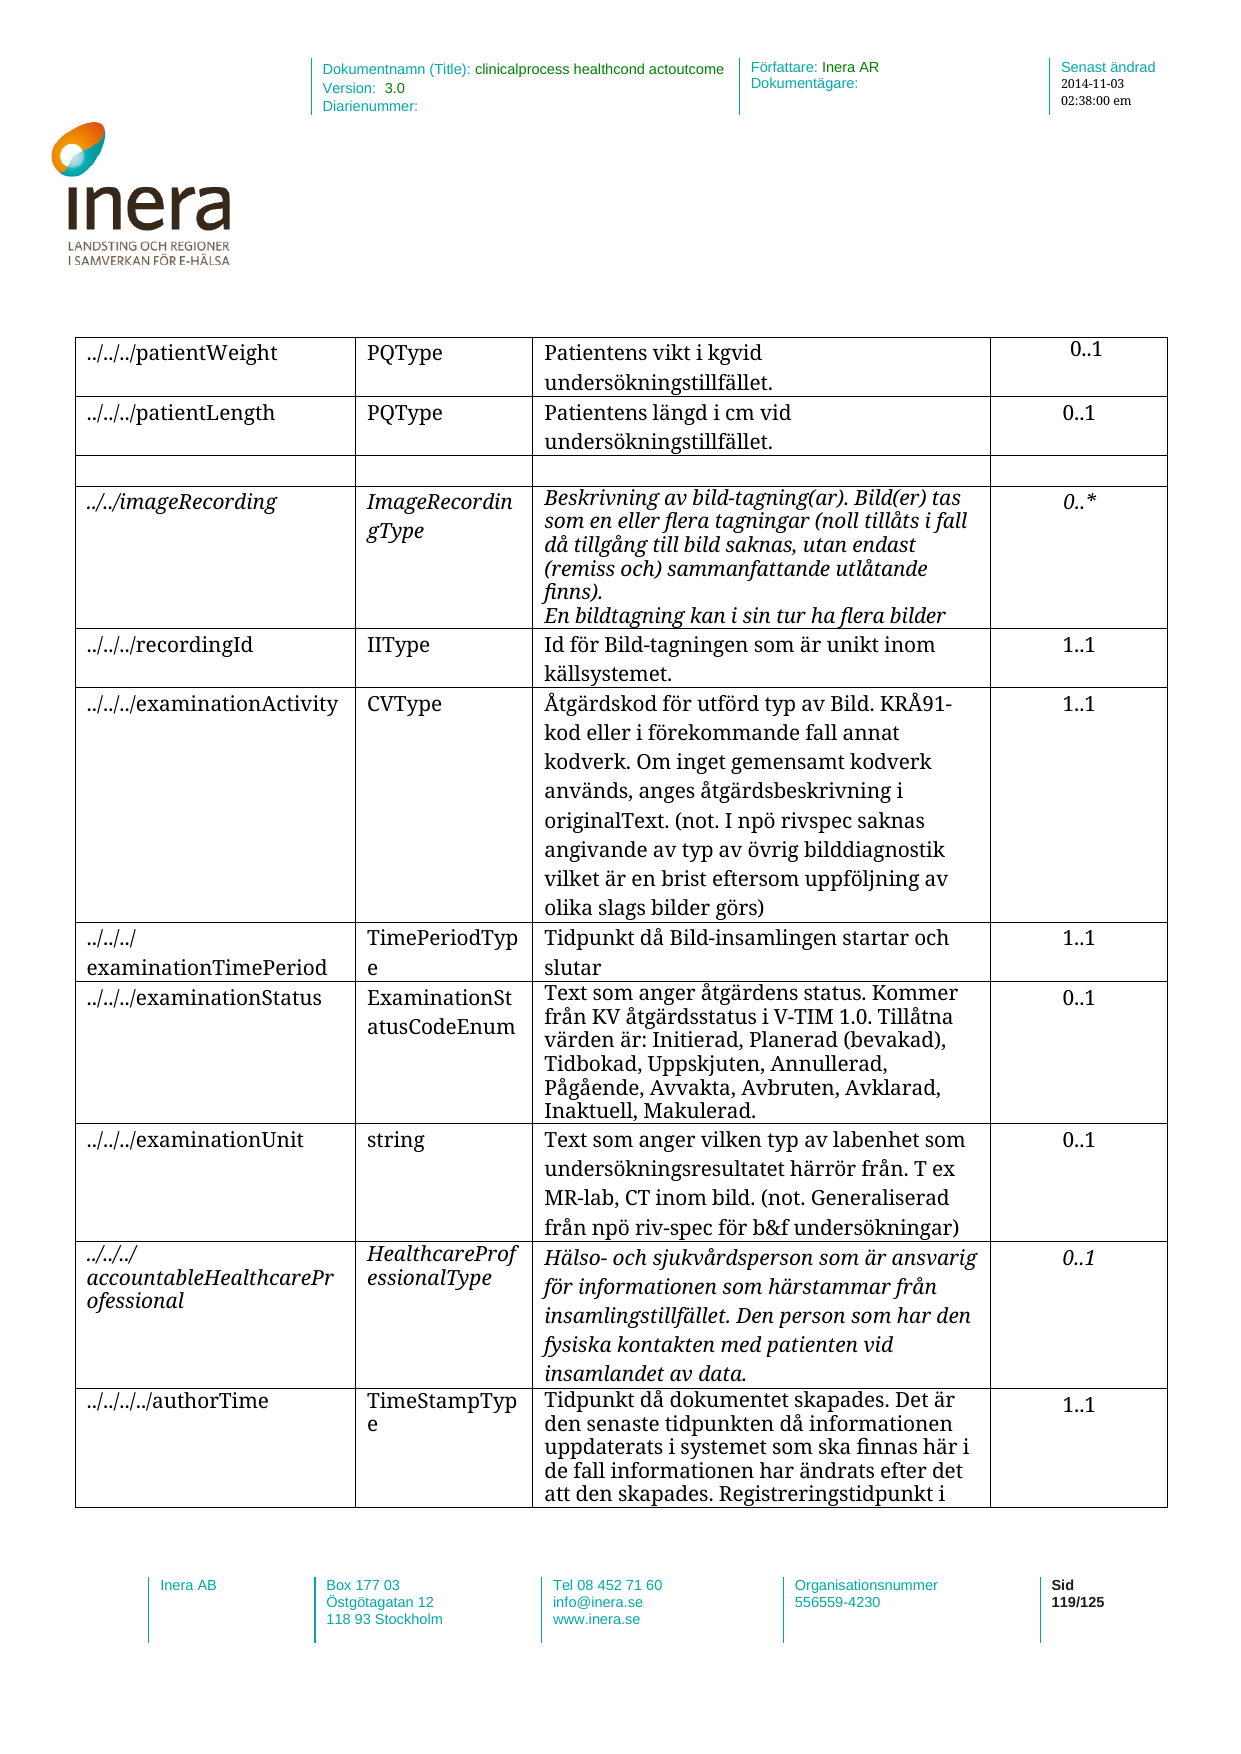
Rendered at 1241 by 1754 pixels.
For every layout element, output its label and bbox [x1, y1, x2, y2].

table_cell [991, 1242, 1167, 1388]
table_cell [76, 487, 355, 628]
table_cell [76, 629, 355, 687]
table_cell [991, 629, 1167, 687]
picture [51, 122, 230, 265]
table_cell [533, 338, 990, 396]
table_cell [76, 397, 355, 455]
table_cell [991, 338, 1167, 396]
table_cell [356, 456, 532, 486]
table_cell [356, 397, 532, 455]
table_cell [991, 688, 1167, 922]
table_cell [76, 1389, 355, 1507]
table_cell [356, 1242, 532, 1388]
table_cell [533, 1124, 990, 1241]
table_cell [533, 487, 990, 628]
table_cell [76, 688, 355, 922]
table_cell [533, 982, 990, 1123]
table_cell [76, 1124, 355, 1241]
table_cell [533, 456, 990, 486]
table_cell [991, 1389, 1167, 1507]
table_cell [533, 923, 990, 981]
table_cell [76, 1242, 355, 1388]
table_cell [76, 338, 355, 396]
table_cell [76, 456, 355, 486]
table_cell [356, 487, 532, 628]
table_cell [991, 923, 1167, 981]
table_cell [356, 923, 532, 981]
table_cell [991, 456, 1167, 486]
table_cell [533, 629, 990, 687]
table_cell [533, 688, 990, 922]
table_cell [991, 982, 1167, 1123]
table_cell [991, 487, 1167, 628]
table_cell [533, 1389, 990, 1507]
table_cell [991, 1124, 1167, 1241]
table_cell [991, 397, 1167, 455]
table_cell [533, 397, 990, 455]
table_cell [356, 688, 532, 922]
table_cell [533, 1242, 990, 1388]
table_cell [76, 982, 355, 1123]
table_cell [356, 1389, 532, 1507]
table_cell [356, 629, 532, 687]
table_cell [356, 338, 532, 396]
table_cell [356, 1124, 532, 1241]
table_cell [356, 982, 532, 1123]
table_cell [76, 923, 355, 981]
